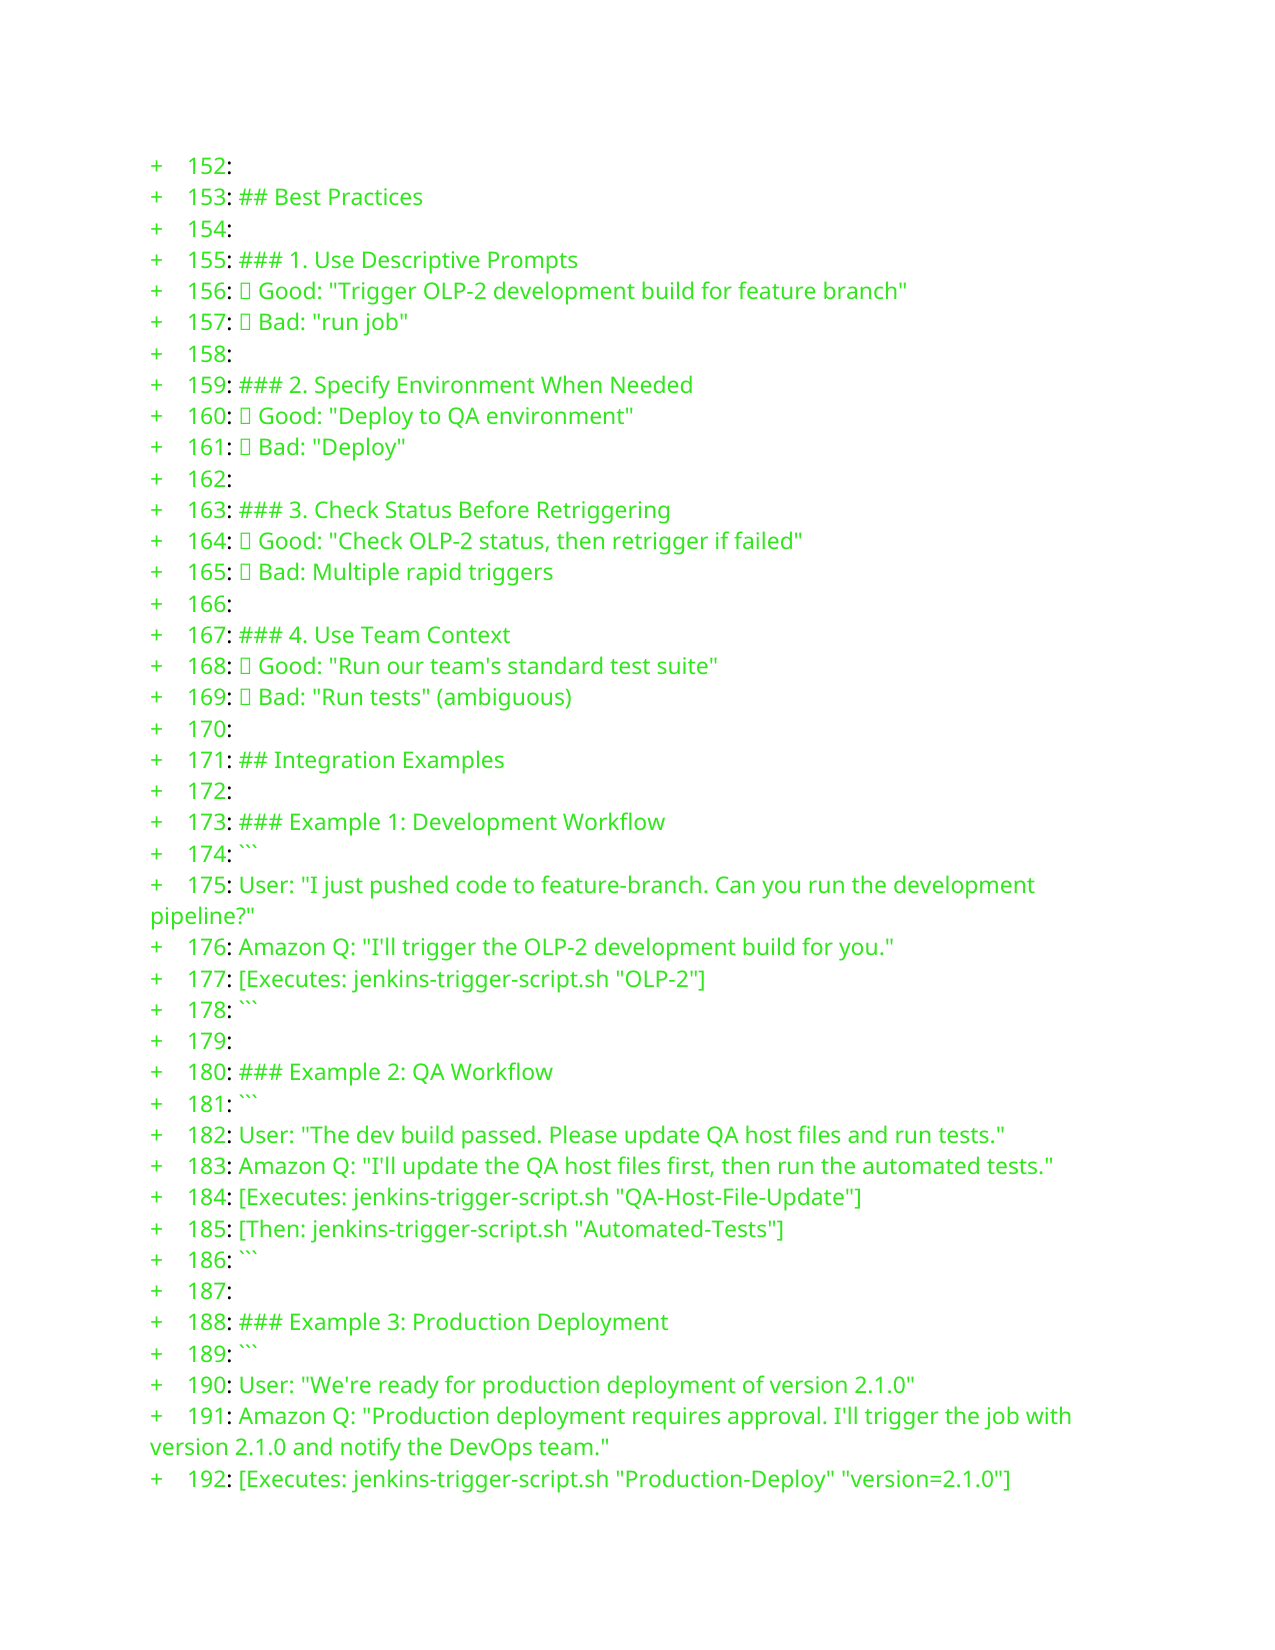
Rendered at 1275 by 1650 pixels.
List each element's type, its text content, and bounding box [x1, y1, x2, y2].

text + 191: Amazon Q: "Production deployment requires approval. I'll trigger the job with version 2.1.0 and notify the DevOps team." [150, 1400, 1125, 1462]
text + 153: ## Best Practices [150, 181, 1125, 212]
text + 160: ✅ Good: "Deploy to QA environment" [150, 400, 1125, 431]
text + 159: ### 2. Specify Environment When Needed [150, 369, 1125, 400]
text + 157: ❌ Bad: "run job" [150, 306, 1125, 337]
text + 190: User: "We're ready for production deployment of version 2.1.0" [150, 1369, 1125, 1400]
text + 171: ## Integration Examples [150, 744, 1125, 775]
text + 167: ### 4. Use Team Context [150, 619, 1125, 650]
text + 173: ### Example 1: Development Workflow [150, 806, 1125, 837]
text + 170: [150, 712, 1125, 744]
text + 168: ✅ Good: "Run our team's standard test suite" [150, 650, 1125, 681]
text + 185: [Then: jenkins-trigger-script.sh "Automated-Tests"] [150, 1212, 1125, 1244]
text + 182: User: "The dev build passed. Please update QA host files and run tests." [150, 1119, 1125, 1150]
text + 161: ❌ Bad: "Deploy" [150, 431, 1125, 462]
text + 180: ### Example 2: QA Workflow [150, 1056, 1125, 1087]
text + 154: [150, 212, 1125, 244]
text + 183: Amazon Q: "I'll update the QA host files first, then run the automated tests." [150, 1150, 1125, 1181]
text + 152: [150, 150, 1125, 181]
text + 169: ❌ Bad: "Run tests" (ambiguous) [150, 681, 1125, 712]
text + 162: [150, 462, 1125, 494]
text + 192: [Executes: jenkins-trigger-script.sh "Production-Deploy" "version=2.1.0"] [150, 1462, 1125, 1494]
text + 175: User: "I just pushed code to feature-branch. Can you run the development pipeline?" [150, 869, 1125, 931]
text + 156: ✅ Good: "Trigger OLP-2 development build for feature branch" [150, 275, 1125, 306]
text + 163: ### 3. Check Status Before Retriggering [150, 494, 1125, 525]
text + 184: [Executes: jenkins-trigger-script.sh "QA-Host-File-Update"] [150, 1181, 1125, 1212]
text + 155: ### 1. Use Descriptive Prompts [150, 244, 1125, 275]
text + 179: [150, 1025, 1125, 1056]
text + 188: ### Example 3: Production Deployment [150, 1306, 1125, 1337]
text + 189: ``` [150, 1337, 1125, 1369]
text + 176: Amazon Q: "I'll trigger the OLP-2 development build for you." [150, 931, 1125, 962]
text + 177: [Executes: jenkins-trigger-script.sh "OLP-2"] [150, 962, 1125, 994]
text + 172: [150, 775, 1125, 806]
text + 165: ❌ Bad: Multiple rapid triggers [150, 556, 1125, 587]
text + 158: [150, 337, 1125, 369]
text + 164: ✅ Good: "Check OLP-2 status, then retrigger if failed" [150, 525, 1125, 556]
text + 174: ``` [150, 837, 1125, 869]
text + 166: [150, 587, 1125, 619]
text + 178: ``` [150, 994, 1125, 1025]
text + 186: ``` [150, 1244, 1125, 1275]
text + 181: ``` [150, 1087, 1125, 1119]
text + 187: [150, 1275, 1125, 1306]
